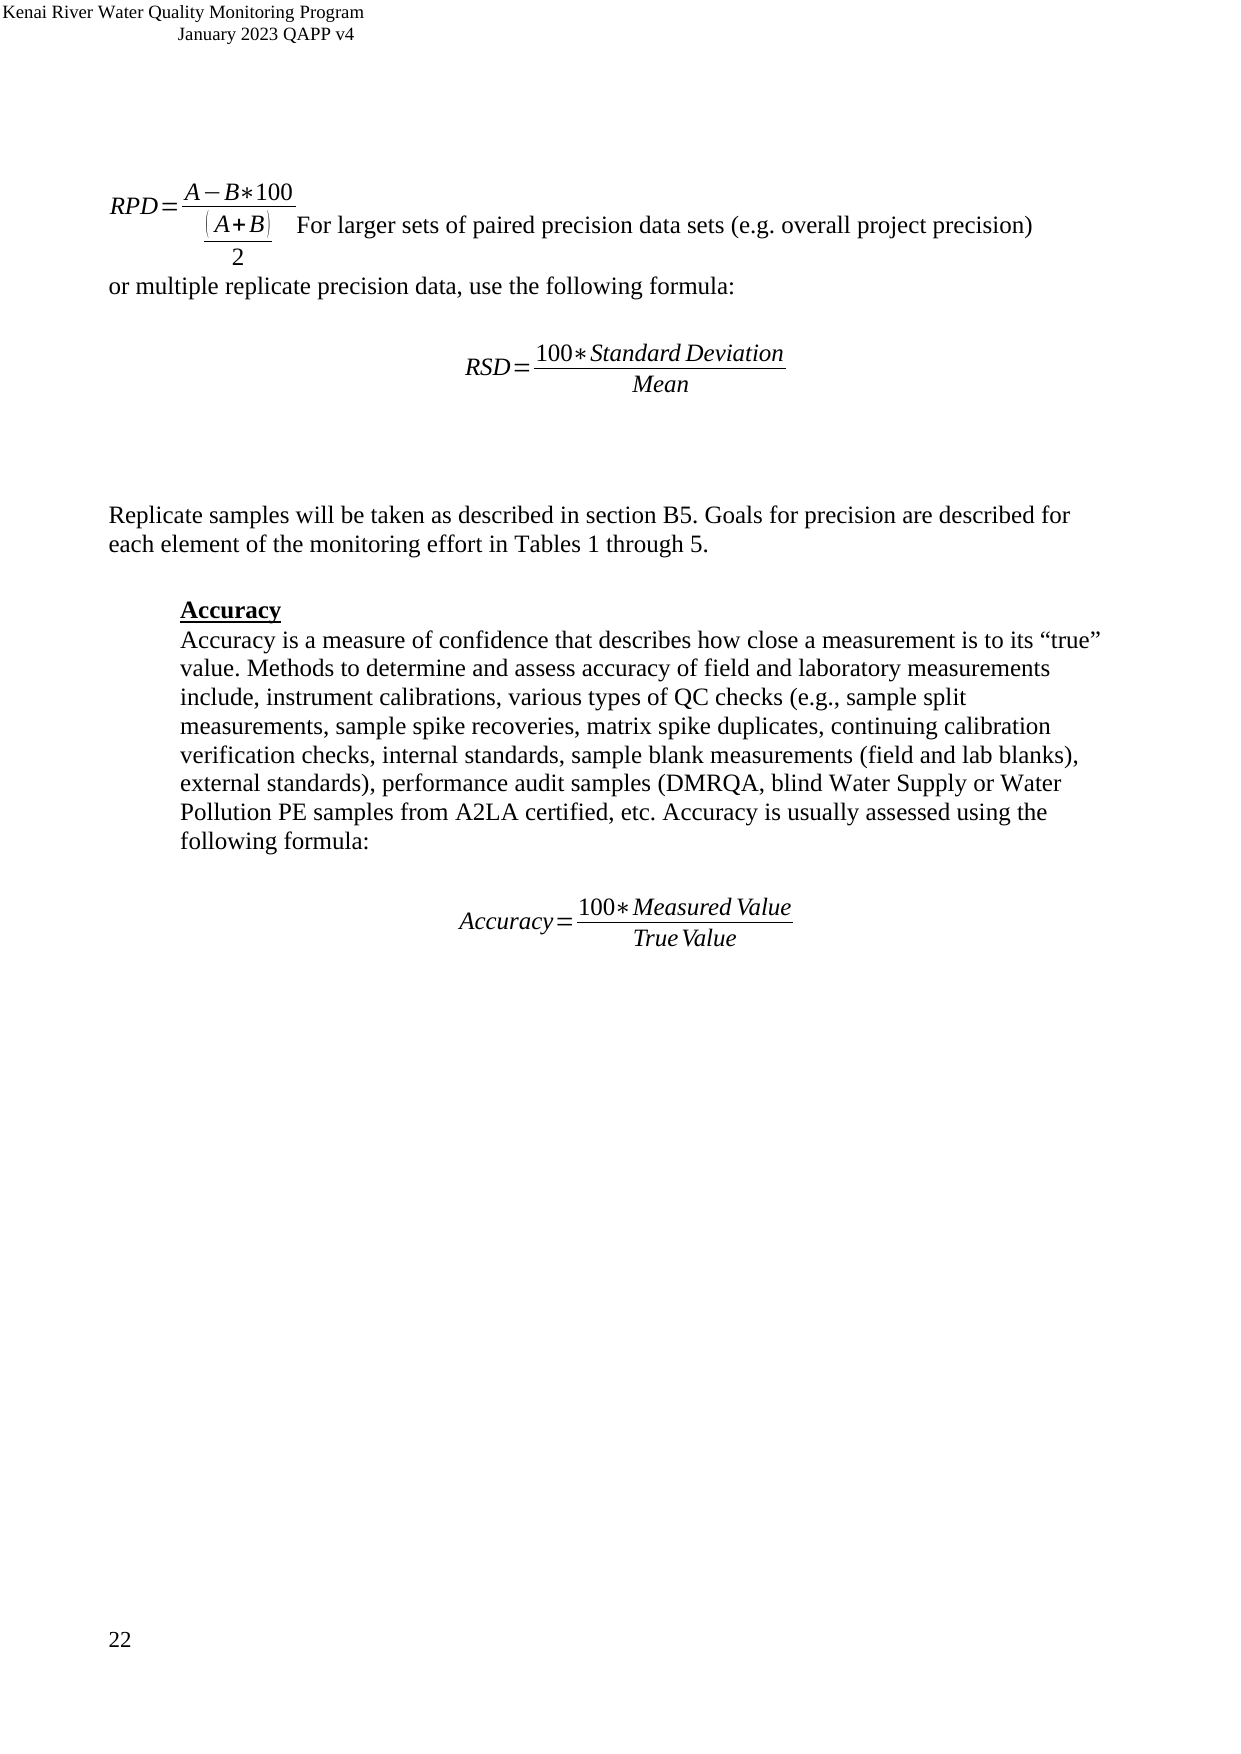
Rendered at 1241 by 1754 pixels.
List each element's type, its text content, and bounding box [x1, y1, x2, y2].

text Accuracy [180, 596, 1142, 625]
text Accuracy is a measure of confidence that describes how close a measurement is to its “true” value. Methods to determine and assess accuracy of field and laboratory measurements include, instrument calibrations, various types of QC checks (e.g., sample split measurements, sample spike recoveries, matrix spike duplicates, continuing calibration verification checks, internal standards, sample blank measurements (field and lab blanks), external standards), performance audit samples (DMRQA, blind Water Supply or Water Pollution PE samples from A2LA certified, etc. Accuracy is usually assessed using the following formula: [180, 625, 1104, 855]
text For larger sets of paired precision data sets (e.g. overall project precision) or multiple replicate precision data, use the following formula: [108, 178, 1036, 300]
text Replicate samples will be taken as described in section B5. Goals for precision are described for each element of the monitoring effort in Tables 1 through 5. [108, 500, 1109, 558]
